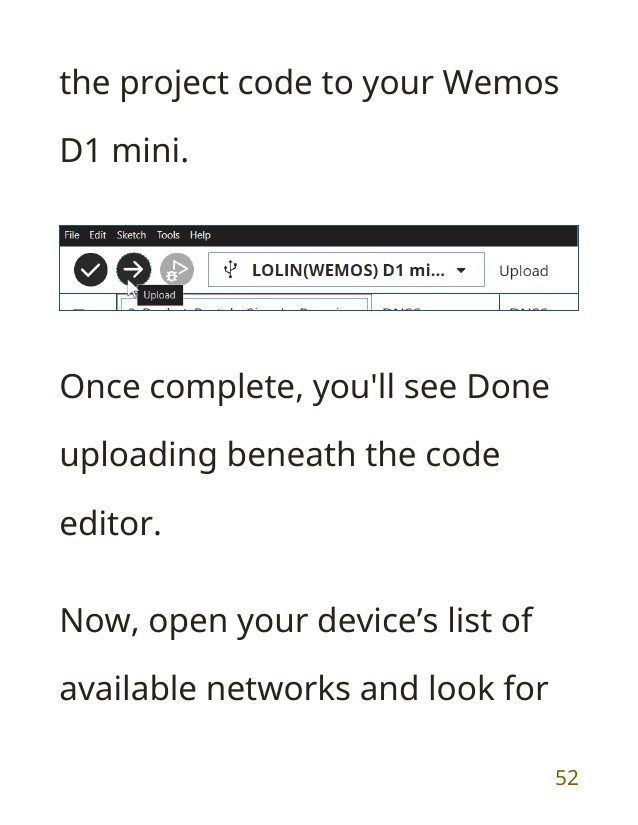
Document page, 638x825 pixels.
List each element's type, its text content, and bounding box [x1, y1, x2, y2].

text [59, 59, 579, 173]
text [59, 597, 579, 710]
text Once complete, you'll see Done uploading beneath the code editor. [59, 363, 579, 545]
picture [60, 226, 578, 310]
